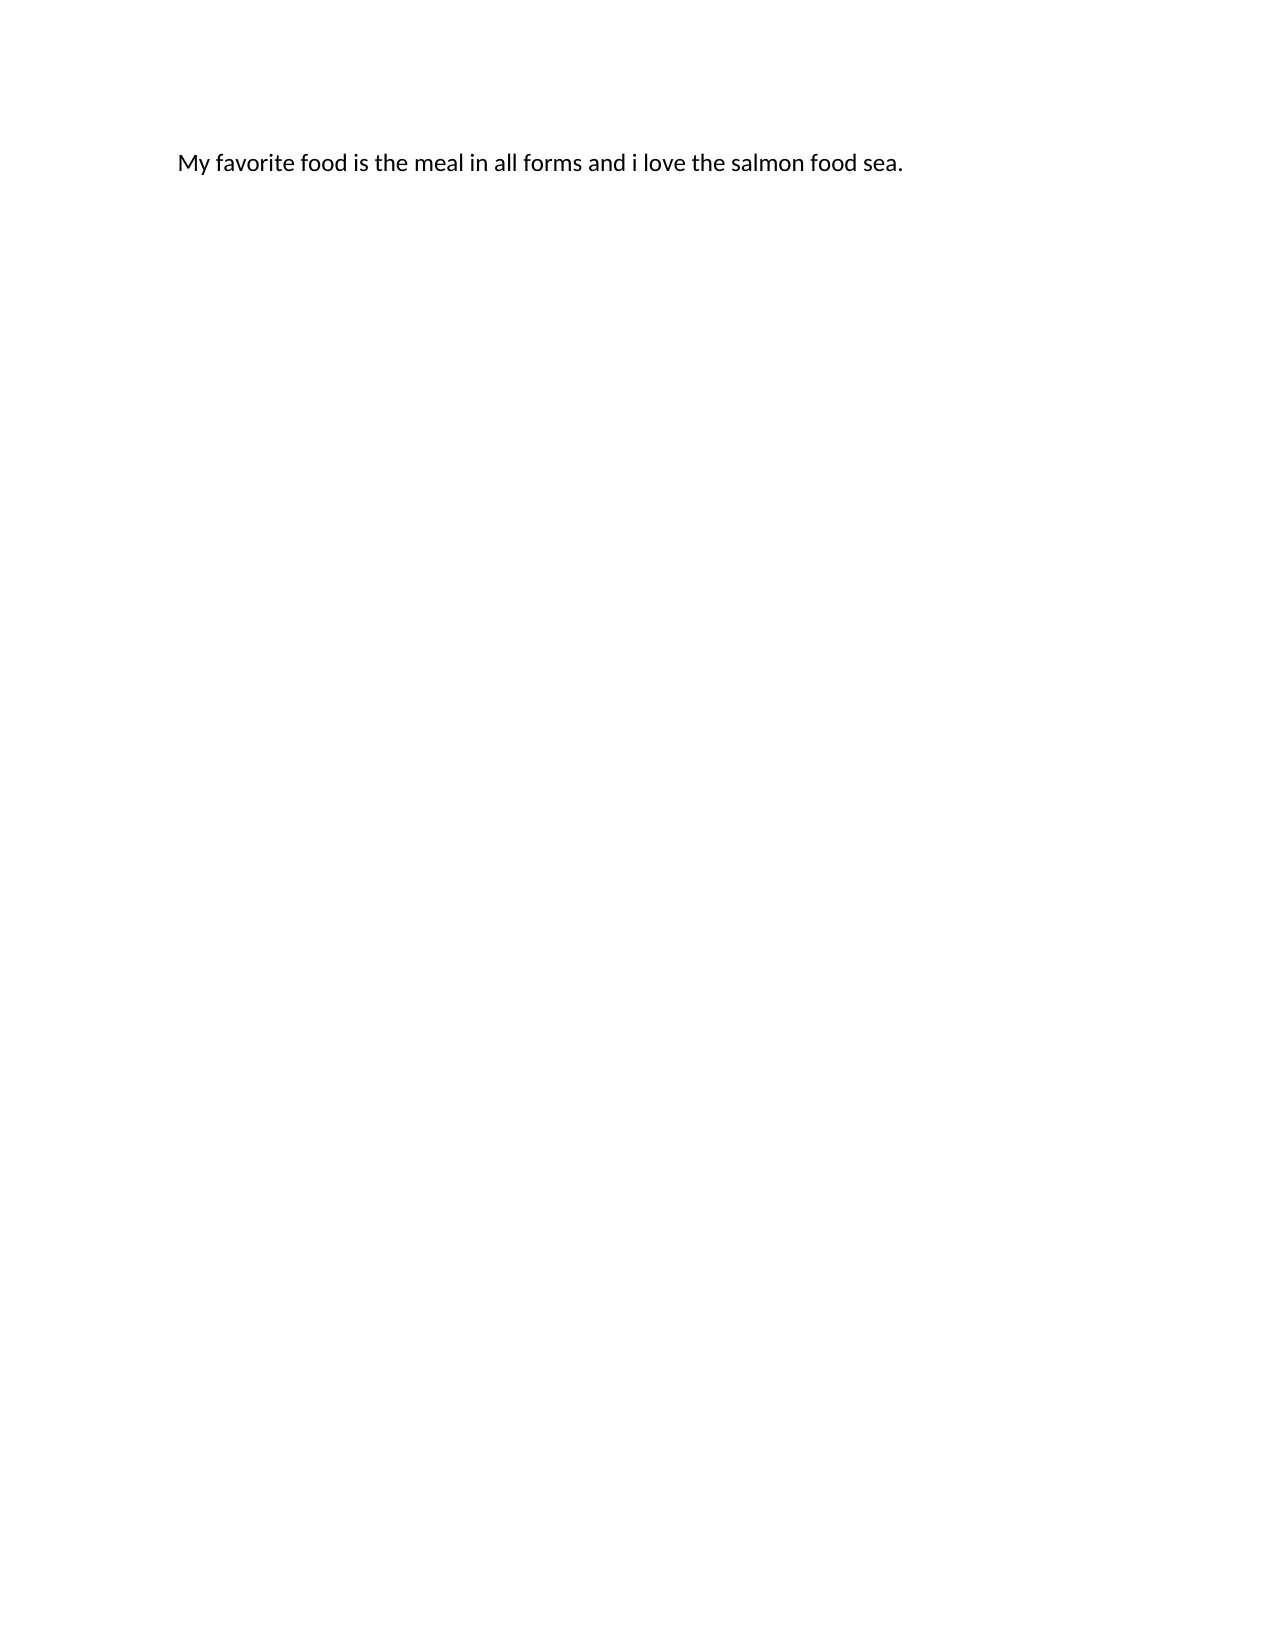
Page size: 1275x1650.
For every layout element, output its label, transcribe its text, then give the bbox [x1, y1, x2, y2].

text My favorite food is the meal in all forms and i love the salmon food sea. [177, 148, 1098, 178]
